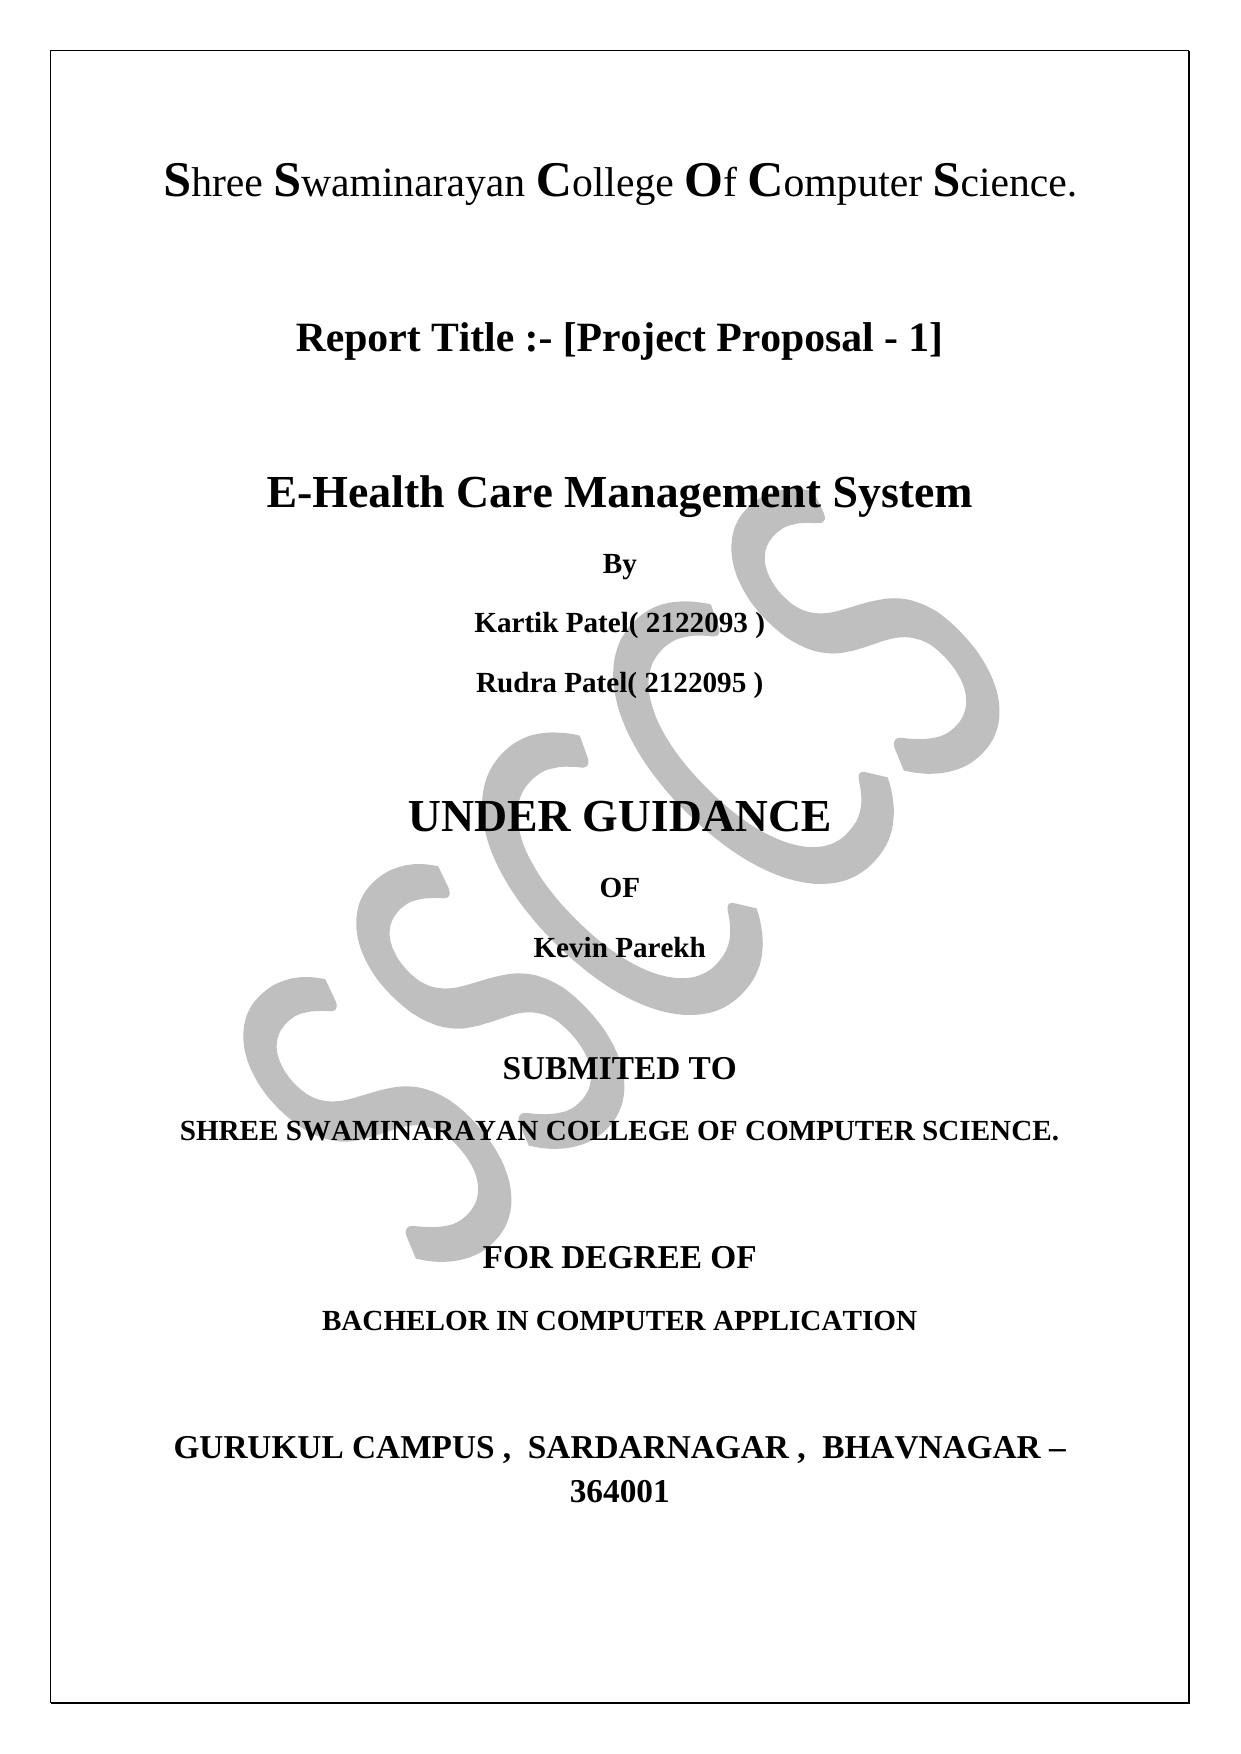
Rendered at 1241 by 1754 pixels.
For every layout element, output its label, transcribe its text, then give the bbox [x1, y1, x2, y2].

text Rudra Patel( 2122095 ) [150, 665, 1089, 698]
text Report Title :- [Project Proposal - 1] [150, 313, 1089, 361]
text SHREE SWAMINARAYAN COLLEGE OF COMPUTER SCIENCE. [150, 1113, 1089, 1147]
text SUBMITED TO [150, 1048, 1089, 1087]
text Kevin Parekh [150, 930, 1089, 963]
text By [150, 546, 1089, 579]
text E-Health Care Management System [150, 465, 1089, 517]
text UNDER GUIDANCE [150, 789, 1089, 842]
text GURUKUL CAMPUS , SARDARNAGAR , BHAVNAGAR – 364001 [150, 1427, 1089, 1509]
text Shree Swaminarayan College Of Computer Science. [150, 150, 1089, 207]
text FOR DEGREE OF [150, 1238, 1089, 1276]
text BACHELOR IN COMPUTER APPLICATION [150, 1303, 1089, 1336]
text Kartik Patel( 2122093 ) [150, 605, 1089, 639]
text OF [150, 870, 1089, 904]
